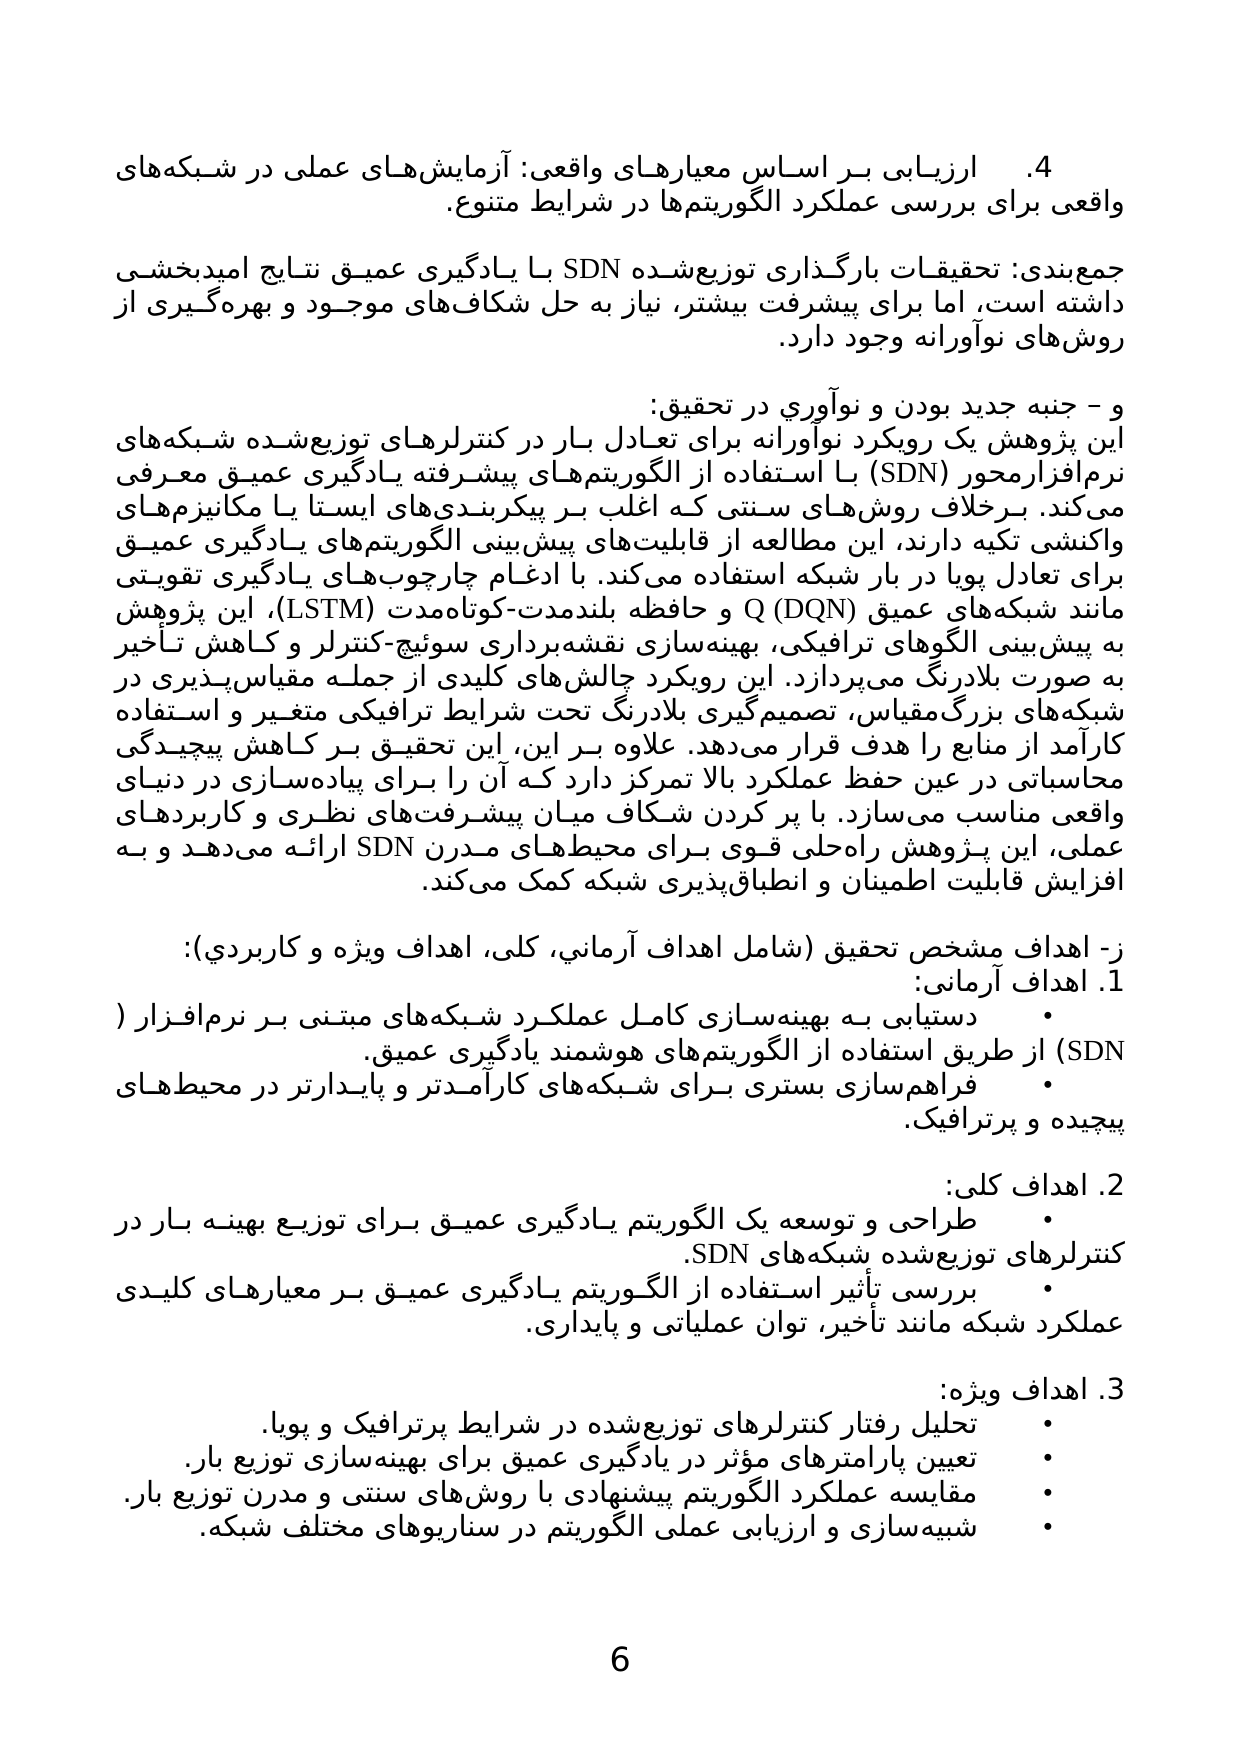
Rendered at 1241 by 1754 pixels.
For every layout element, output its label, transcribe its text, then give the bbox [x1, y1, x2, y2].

subtitle این پژوهش یک رویکرد نوآورانه برای تعادل بار در کنترلرهای توزیع‌شده شبکه‌های نرم‌افزارمحور (SDN) با استفاده از الگوریتم‌های پیشرفته یادگیری عمیق معرفی می‌کند. برخلاف روش‌های سنتی که اغلب بر پیکربندی‌های ایستا یا مکانیزم‌های واکنشی تکیه دارند، این مطالعه از قابلیت‌های پیش‌بینی الگوریتم‌های یادگیری عمیق برای تعادل پویا در بار شبکه استفاده می‌کند. با ادغام چارچوب‌های یادگیری تقویتی مانند شبکه‌های عمیق Q (DQN) و حافظه بلندمدت-کوتاه‌مدت (LSTM)، این پژوهش به پیش‌بینی الگوهای ترافیکی، بهینه‌سازی نقشه‌برداری سوئیچ-کنترلر و کاهش تأخیر به صورت بلادرنگ می‌پردازد. این رویکرد چالش‌های کلیدی از جمله مقیاس‌پذیری در شبکه‌های بزرگ‌مقیاس، تصمیم‌گیری بلادرنگ تحت شرایط ترافیکی متغیر و استفاده کارآمد از منابع را هدف قرار می‌دهد. علاوه بر این، این تحقیق بر کاهش پیچیدگی محاسباتی در عین حفظ عملکرد بالا تمرکز دارد که آن را برای پیاده‌سازی در دنیای واقعی مناسب می‌سازد. با پر کردن شکاف میان پیشرفت‌های نظری و کاربردهای عملی، این پژوهش راه‌حلی قوی برای محیط‌های مدرن SDN ارائه می‌دهد و به افزایش قابلیت اطمینان و انطباق‌پذیری شبکه کمک می‌کند. [115, 421, 1125, 897]
subtitle • شبیه‌سازی و ارزیابی عملی الگوریتم در سناریوهای مختلف شبکه. [115, 1509, 1125, 1543]
subtitle 2. اهداف کلی: [115, 1168, 1125, 1202]
subtitle ز- اهداف مشخص تحقيق (شامل اهداف آرماني، کلی، اهداف ويژه و كاربردي): [115, 931, 1125, 964]
subtitle • فراهم‌سازی بستری برای شبکه‌های کارآمدتر و پایدارتر در محیط‌های پیچیده و پرترافیک. [115, 1067, 1125, 1135]
subtitle • تعیین پارامترهای مؤثر در یادگیری عمیق برای بهینه‌سازی توزیع بار. [115, 1441, 1125, 1475]
subtitle 1. اهداف آرمانی: [115, 964, 1125, 998]
subtitle • بررسی تأثیر استفاده از الگوریتم یادگیری عمیق بر معیارهای کلیدی عملکرد شبکه مانند تأخیر، توان عملیاتی و پایداری. [115, 1271, 1125, 1339]
subtitle و – جنبه جديد بودن و نوآوري در تحقيق: [115, 387, 1125, 421]
subtitle • طراحی و توسعه یک الگوریتم یادگیری عمیق برای توزیع بهینه بار در کنترلرهای توزیع‌شده شبکه‌های SDN. [115, 1202, 1125, 1271]
subtitle • مقایسه عملکرد الگوریتم پیشنهادی با روش‌های سنتی و مدرن توزیع بار. [115, 1475, 1125, 1509]
subtitle • تحلیل رفتار کنترلرهای توزیع‌شده در شرایط پرترافیک و پویا. [115, 1406, 1125, 1441]
subtitle جمع‌بندی: تحقیقات بارگذاری توزیع‌شده SDN با یادگیری عمیق نتایج امیدبخشی داشته است، اما برای پیشرفت بیشتر، نیاز به حل شکاف‌های موجود و بهره‌گیری از روش‌های نوآورانه وجود دارد. [115, 251, 1125, 353]
subtitle 3. اهداف ویژه: [115, 1372, 1125, 1406]
subtitle • دستیابی به بهینه‌سازی کامل عملکرد شبکه‌های مبتنی بر نرم‌افزار (SDN) از طریق استفاده از الگوریتم‌های هوشمند یادگیری عمیق. [115, 998, 1125, 1067]
subtitle 4. ارزیابی بر اساس معیارهای واقعی: آزمایش‌های عملی در شبکه‌های واقعی برای بررسی عملکرد الگوریتم‌ها در شرایط متنوع. [115, 150, 1125, 218]
